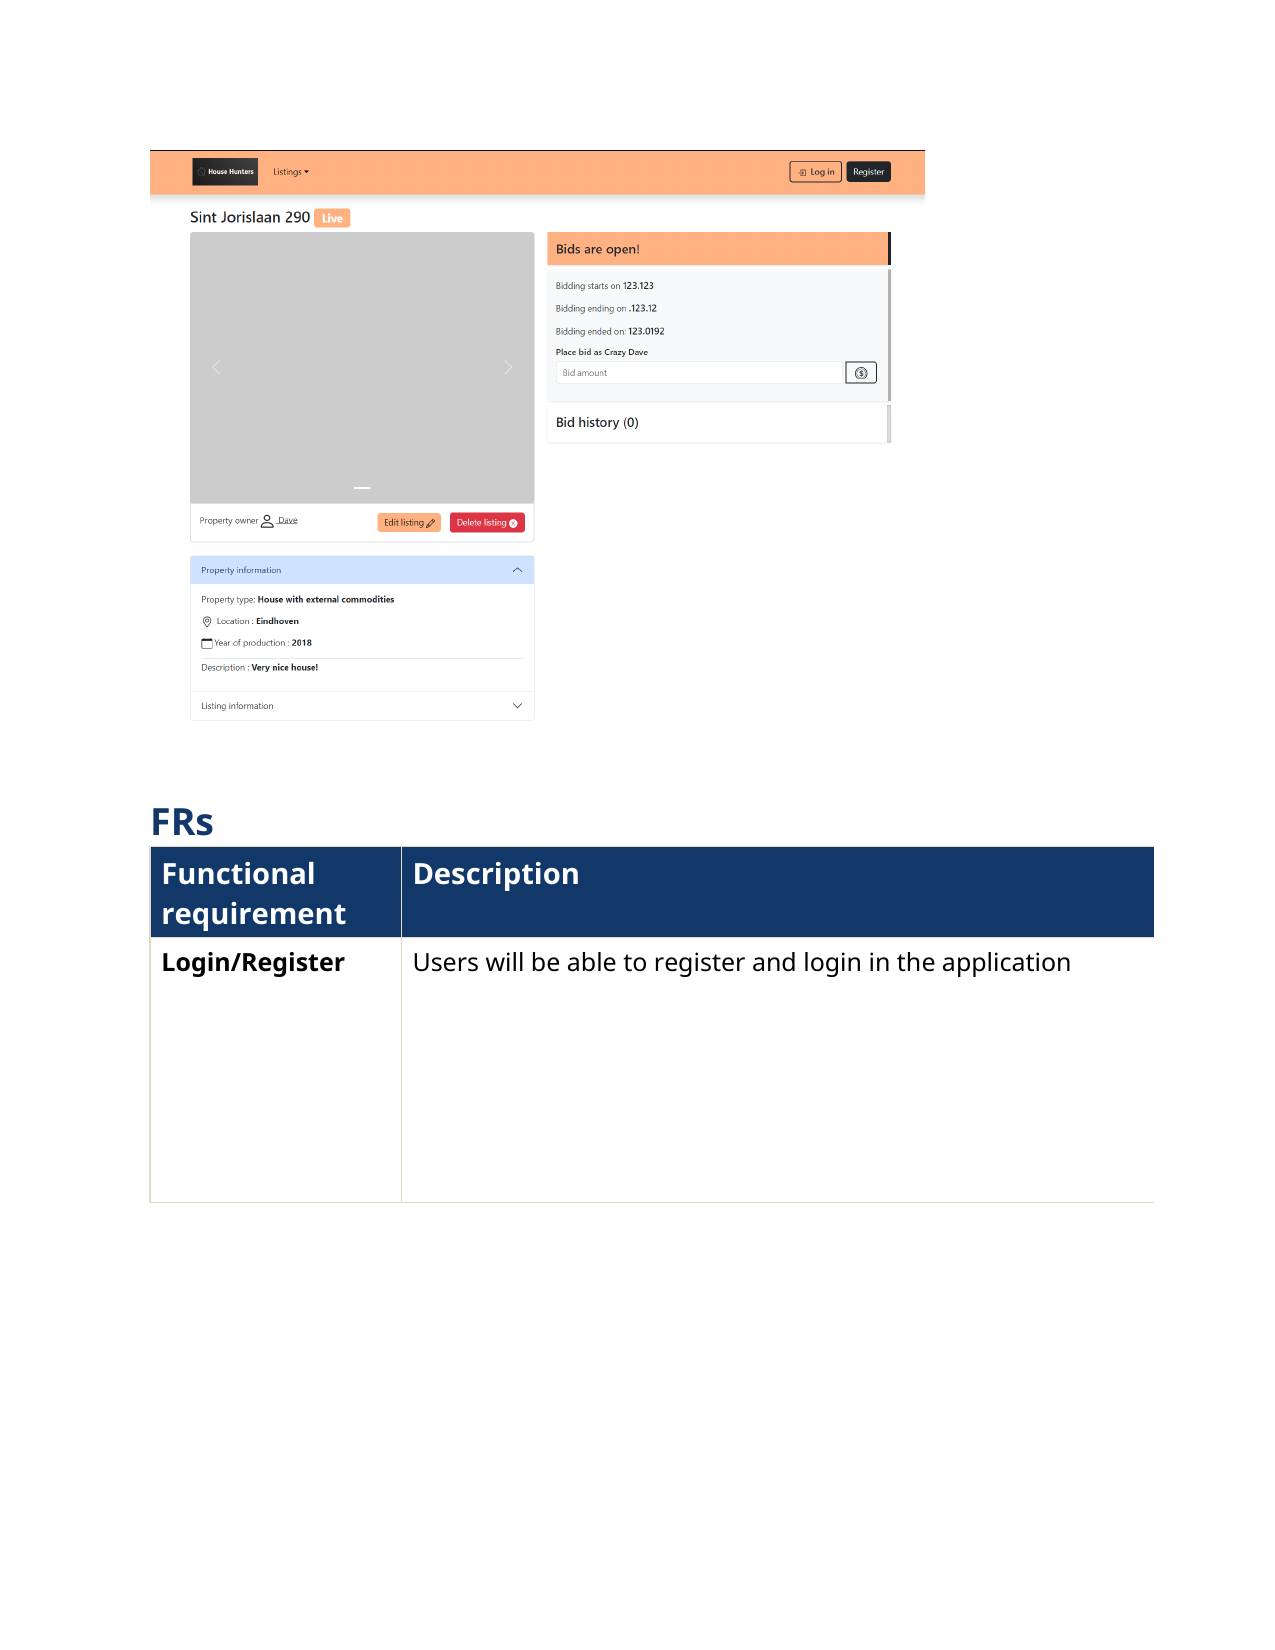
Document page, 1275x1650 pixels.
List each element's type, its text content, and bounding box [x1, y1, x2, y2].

table_cell Users will be able to register and login in the application [402, 938, 1154, 1202]
picture [150, 150, 926, 722]
table_header Functional requirement [151, 847, 401, 937]
subtitle FRs [150, 795, 1125, 846]
table_header Description [402, 847, 1154, 937]
table_cell Login/Register [151, 938, 401, 1202]
